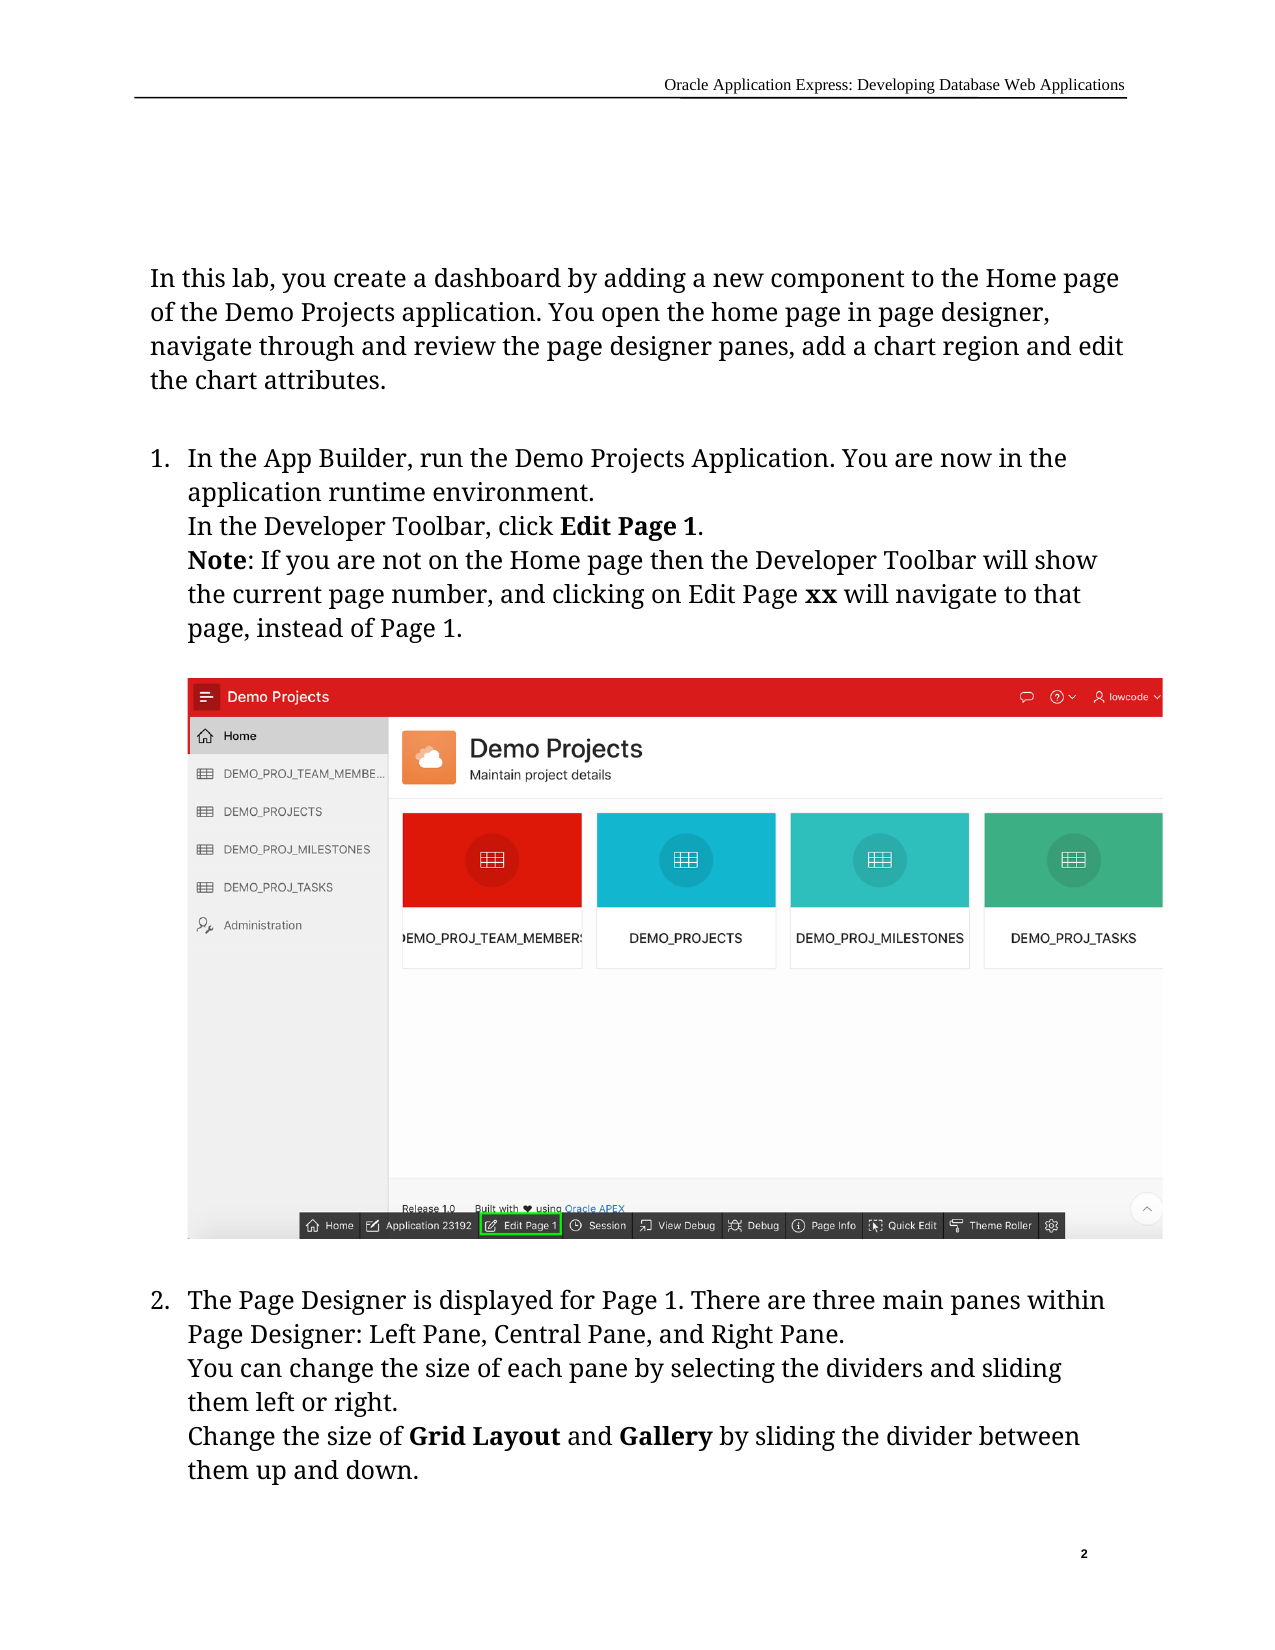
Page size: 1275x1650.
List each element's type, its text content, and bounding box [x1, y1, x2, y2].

picture [187, 678, 1163, 1239]
text In this lab, you create a dashboard by adding a new component to the Home page of the Demo Projects application. You open the home page in page designer, navigate through and review the page designer panes, add a chart region and edit the chart attributes. [150, 260, 1125, 396]
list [150, 1283, 1125, 1487]
